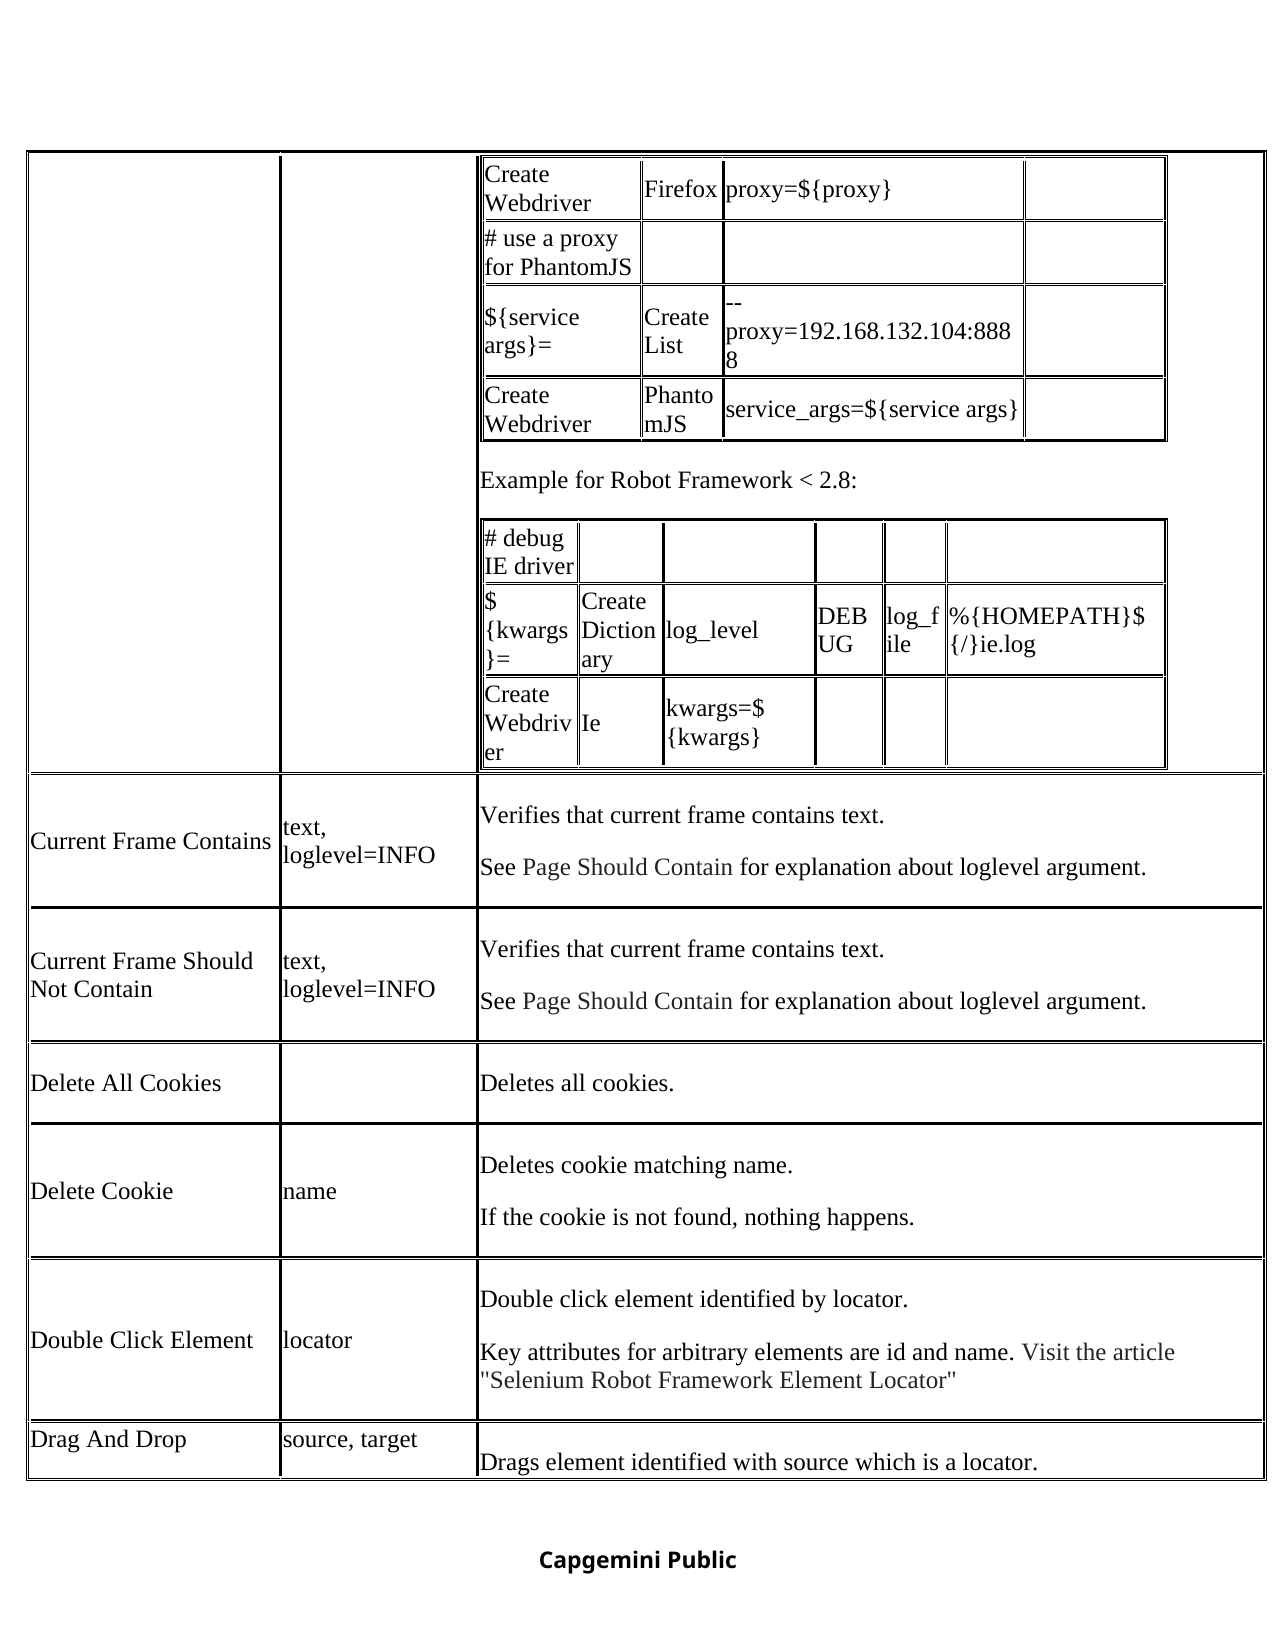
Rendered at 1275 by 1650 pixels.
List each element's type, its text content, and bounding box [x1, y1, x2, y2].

table_cell text, loglevel=INFO [282, 775, 476, 906]
table_cell Delete Cookie [29, 1122, 279, 1256]
table_cell Current Frame Should Not Contain [29, 906, 279, 1040]
table_cell Verifies that current frame contains text. See Page Should Contain for explanation about loglevel argument. [477, 772, 1265, 906]
table_cell source, target [280, 1423, 477, 1478]
table_cell Deletes all cookies. [479, 1040, 1264, 1122]
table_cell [280, 153, 477, 772]
table_cell Current Frame Contains [28, 772, 280, 906]
table_cell Delete All Cookies [29, 1040, 279, 1122]
table_cell Verifies that current frame contains text. See Page Should Contain for explanation about loglevel argument. [479, 906, 1263, 1040]
table_cell name [282, 1125, 476, 1256]
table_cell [477, 153, 1263, 772]
table_cell Double click element identified by locator. Key attributes for arbitrary elements are id and name. Visit the article "Selenium Robot Framework Element Locator" [479, 1256, 1264, 1419]
table_cell Double Click Element [29, 1256, 279, 1419]
table_cell text, loglevel=INFO [282, 909, 476, 1040]
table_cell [477, 1419, 1264, 1478]
table_cell [282, 1044, 476, 1122]
table_cell locator [282, 1260, 476, 1419]
table_cell Create Webdriver [29, 153, 280, 772]
table_cell Drag And Drop [29, 1419, 280, 1478]
table_cell Deletes cookie matching name. If the cookie is not found, nothing happens. [479, 1122, 1263, 1256]
